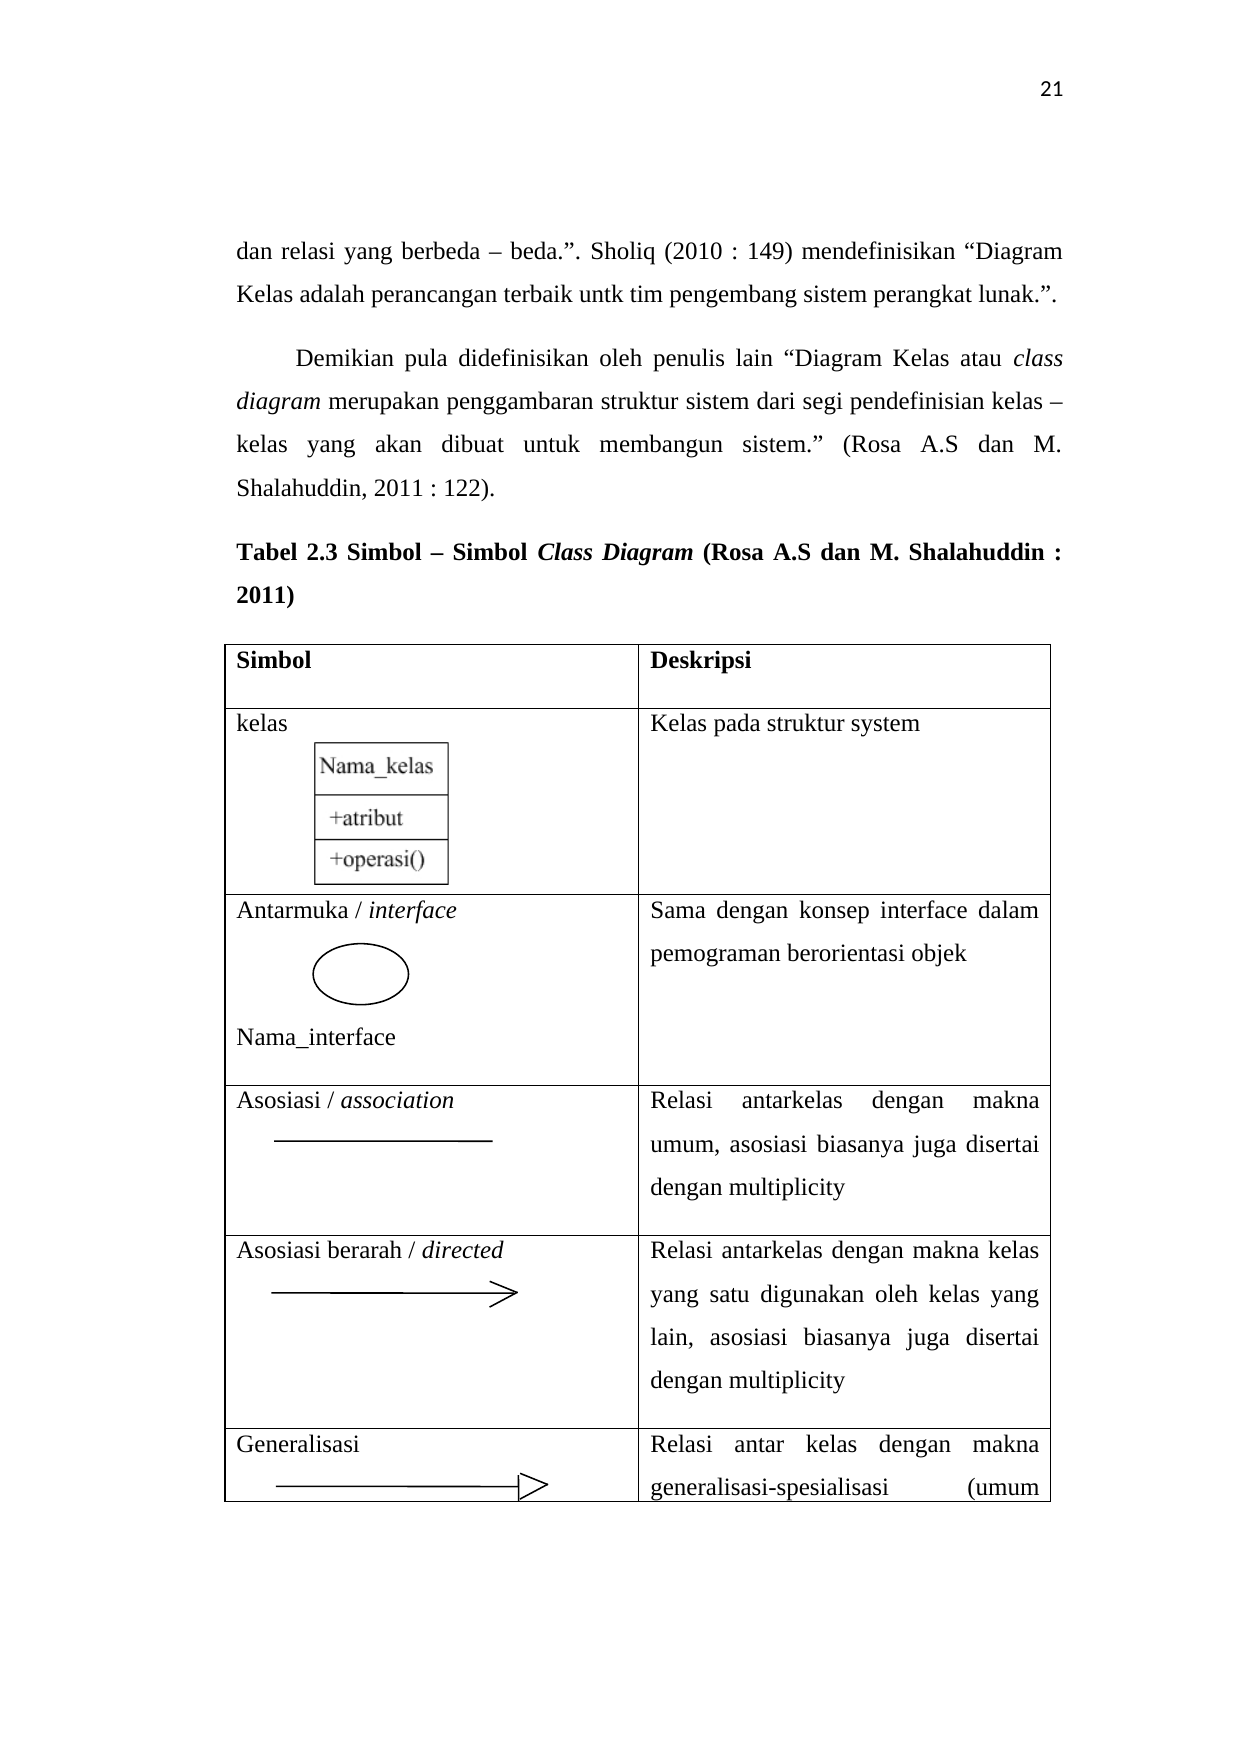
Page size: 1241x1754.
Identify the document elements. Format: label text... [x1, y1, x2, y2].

text Tabel 2.3 Simbol – Simbol Class Diagram (Rosa A.S dan M. Shalahuddin : 2011) [236, 537, 1063, 608]
table_cell Sama dengan konsep interface dalam pemograman berorientasi objek [639, 895, 1050, 1084]
table_cell Asosiasi berarah / directed [226, 1236, 638, 1428]
table_cell Generalisasi [226, 1429, 638, 1501]
table_header Simbol [226, 645, 638, 707]
table_header Deskripsi [639, 645, 1050, 707]
table_cell Kelas pada struktur system [639, 709, 1050, 894]
table_cell Relasi antarkelas dengan makna kelas yang satu digunakan oleh kelas yang lain, asosiasi biasanya juga disertai dengan multiplicity [639, 1236, 1050, 1428]
table_cell Asosiasi / association [226, 1086, 638, 1234]
table_cell Antarmuka / interface Nama_interface [226, 895, 638, 1084]
picture [313, 741, 449, 885]
table_cell kelas [226, 709, 638, 894]
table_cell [639, 1429, 1050, 1501]
table_cell Relasi antarkelas dengan makna umum, asosiasi biasanya juga disertai dengan multiplicity [639, 1086, 1050, 1234]
text Demikian pula didefinisikan oleh penulis lain “Diagram Kelas atau class diagram merupakan penggambaran struktur sistem dari segi pendefinisian kelas – kelas yang akan dibuat untuk membangun sistem.” (Rosa A.S dan M. Shalahuddin, 2011 : 122). [236, 343, 1063, 501]
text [236, 236, 1063, 308]
